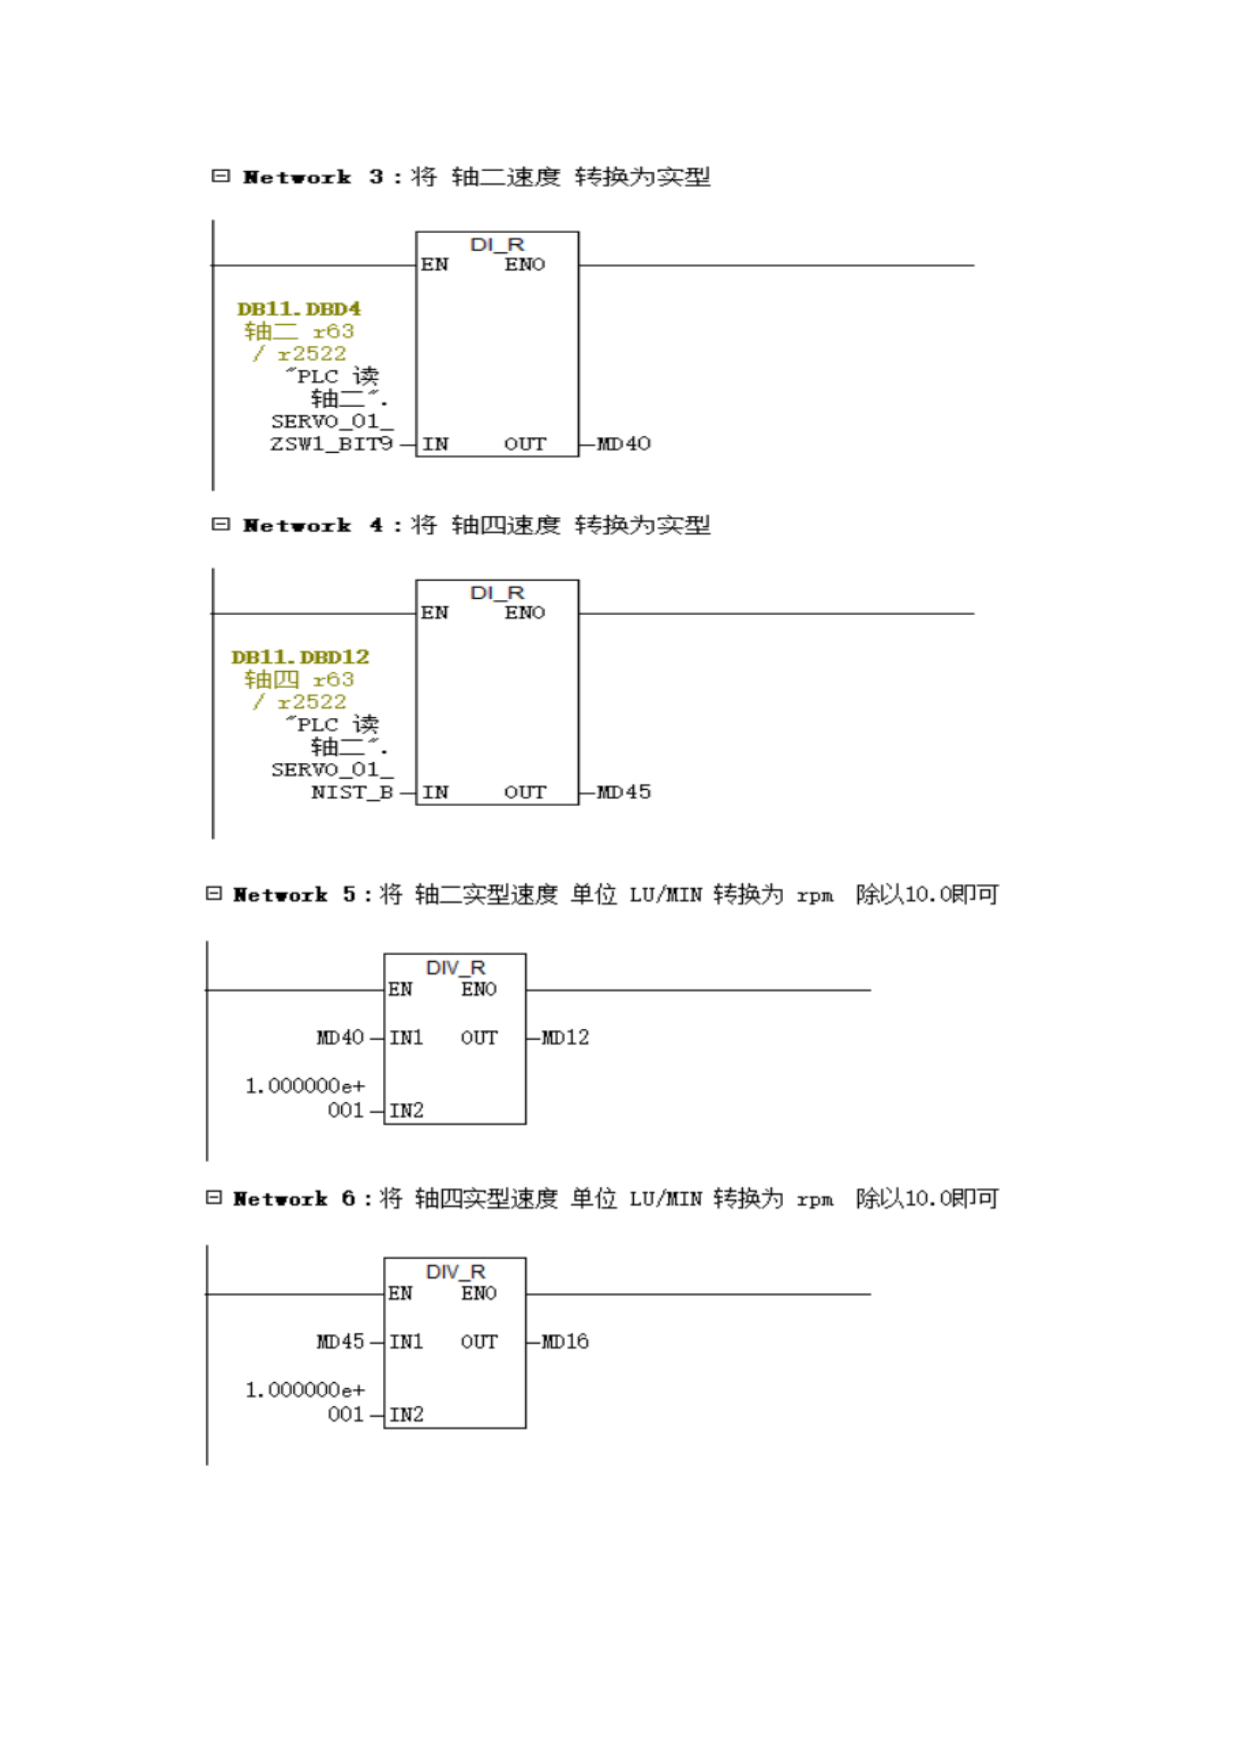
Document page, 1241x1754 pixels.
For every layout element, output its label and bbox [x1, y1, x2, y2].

picture [187, 162, 1044, 853]
picture [187, 877, 1053, 1472]
